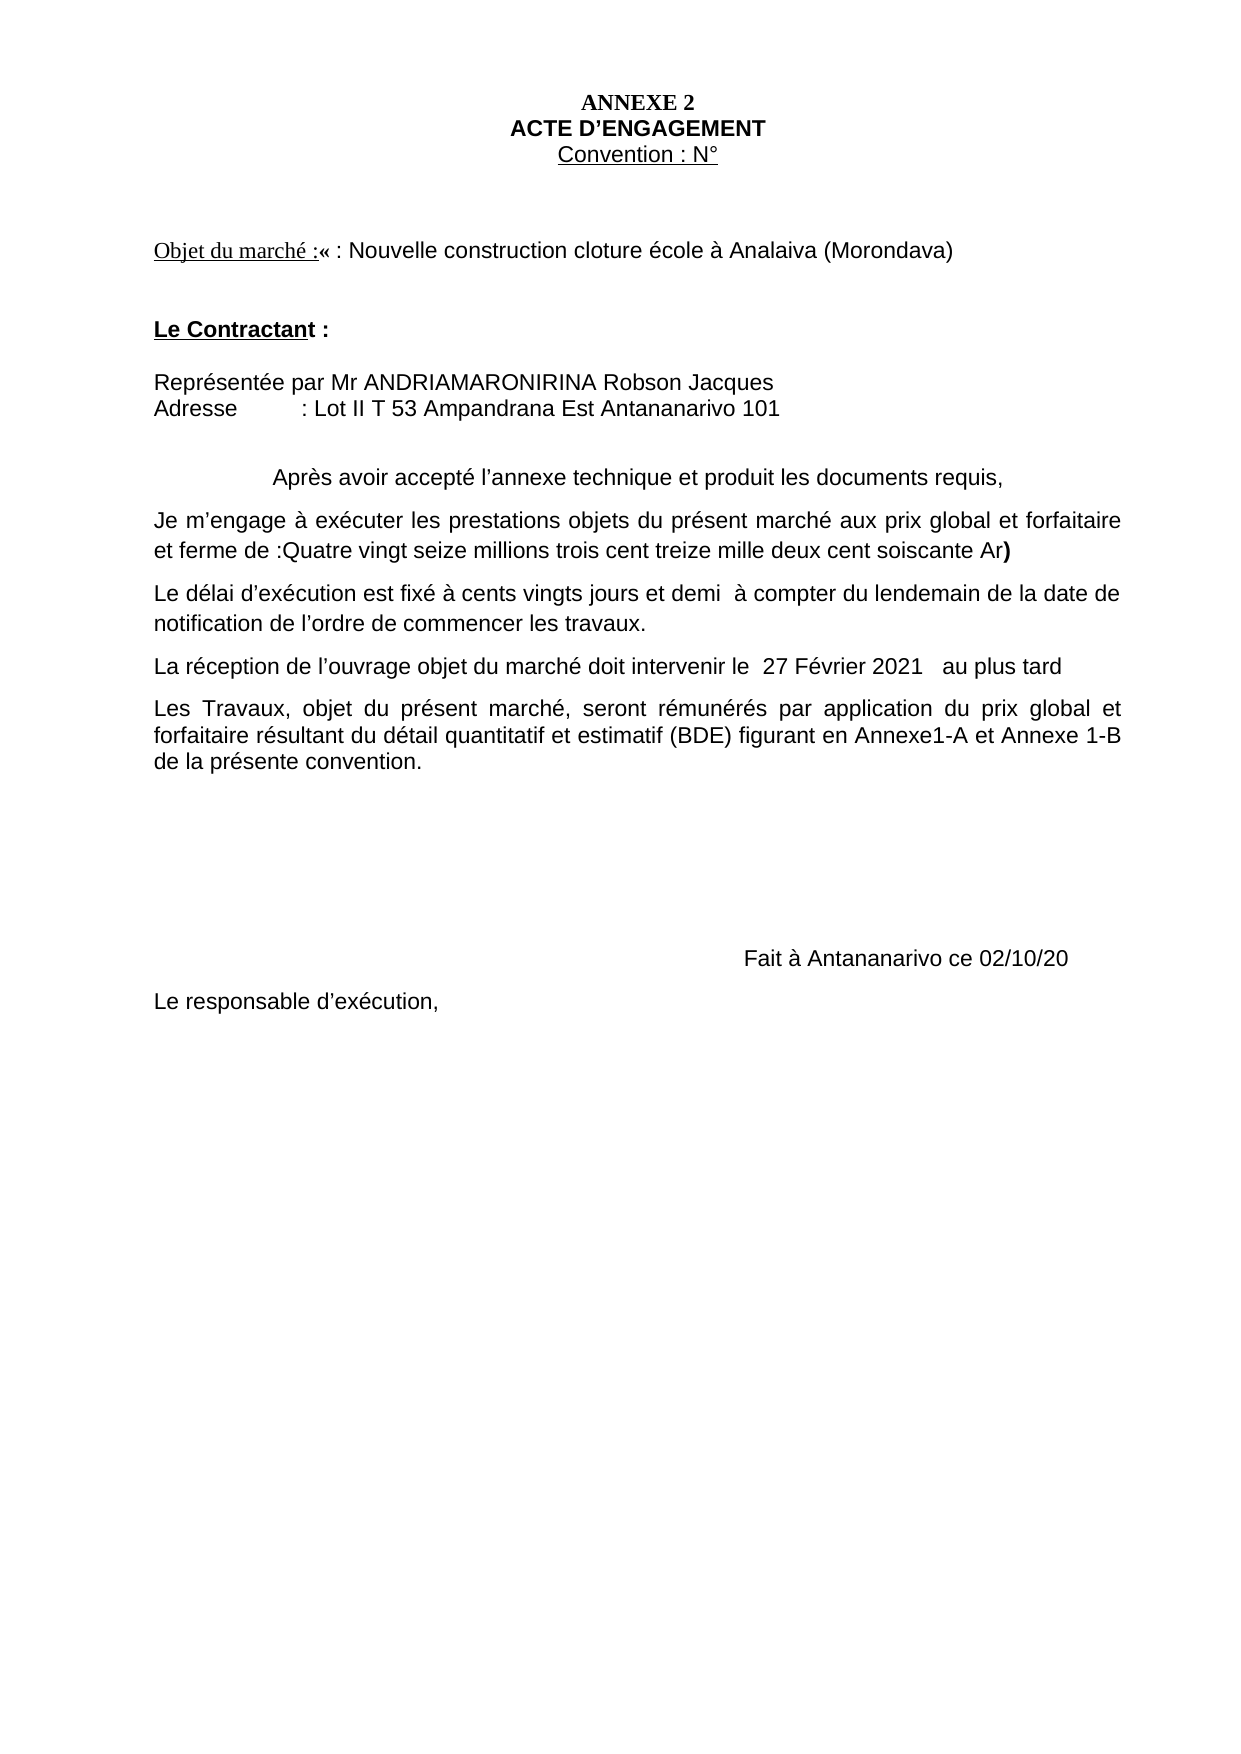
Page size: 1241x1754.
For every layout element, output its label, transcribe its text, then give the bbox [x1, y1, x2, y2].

text Le responsable d’exécution, [153, 988, 1122, 1014]
text Fait à Antananarivo ce 02/10/20 [153, 945, 1122, 972]
text Représentée par Mr ANDRIAMARONIRINA Robson Jacques [153, 369, 1122, 395]
text ACTE D’ENGAGEMENT [153, 115, 1122, 141]
text Adresse : Lot II T 53 Ampandrana Est Antananarivo 101 [153, 395, 1122, 421]
text ANNEXE 2 [153, 89, 1122, 115]
text Les Travaux, objet du présent marché, seront rémunérés par application du prix global et forfaitaire résultant du détail quantitatif et estimatif (BDE) figurant en Annexe1-A et Annexe 1-B de la présente convention. [153, 695, 1122, 774]
text Le délai d’exécution est fixé à cents vingts jours et demi à compter du lendemain de la date de notification de l’ordre de commencer les travaux. [153, 580, 1122, 636]
text Après avoir accepté l’annexe technique et produit les documents requis, [153, 464, 1122, 490]
text Convention : N° [153, 141, 1122, 168]
text La réception de l’ouvrage objet du marché doit intervenir le 27 Février 2021 au plus tard [153, 653, 1122, 679]
text Objet du marché :« : Nouvelle construction cloture école à Analaiva (Morondava) [153, 237, 1122, 263]
title Le Contractant : [153, 316, 1154, 342]
text Je m’engage à exécuter les prestations objets du présent marché aux prix global et forfaitaire et ferme de :Quatre vingt seize millions trois cent treize mille deux cent soiscante Ar) [153, 507, 1122, 563]
